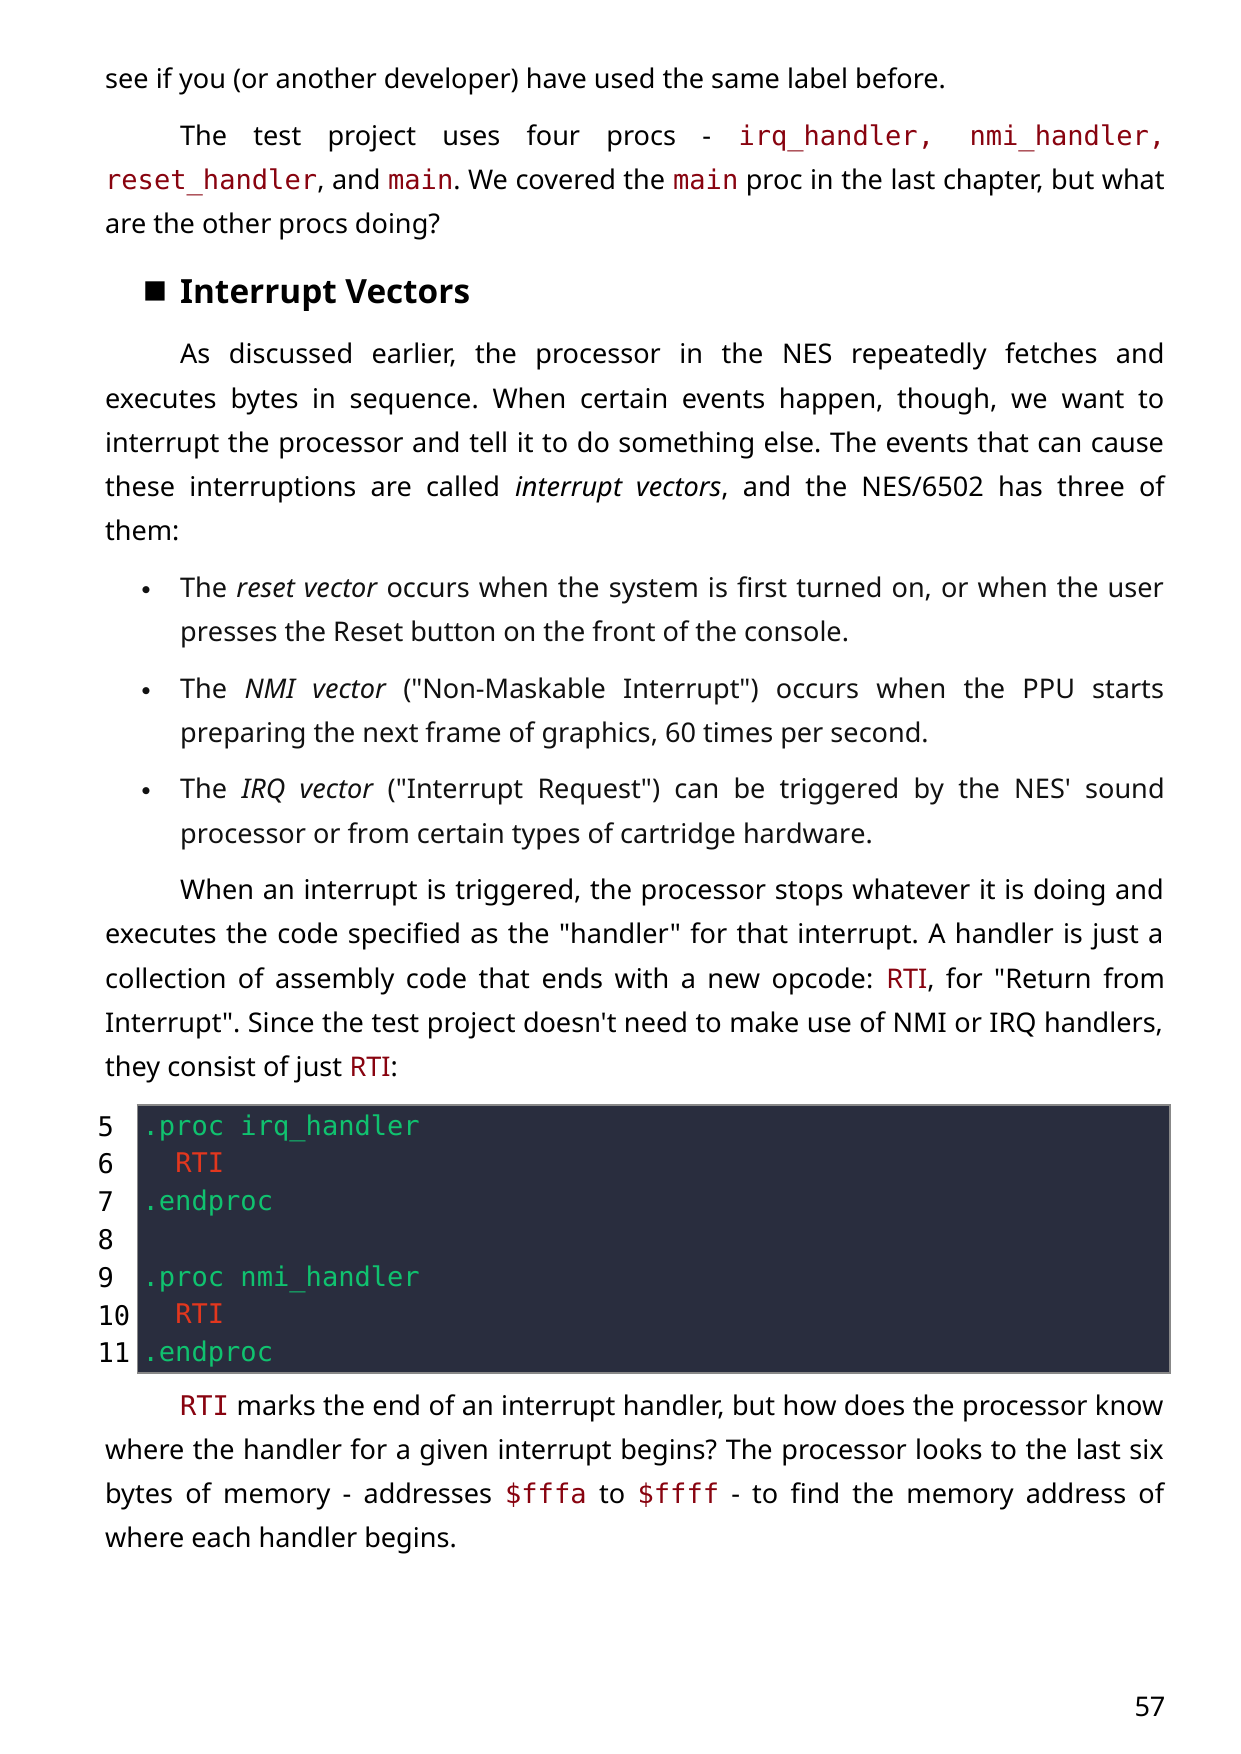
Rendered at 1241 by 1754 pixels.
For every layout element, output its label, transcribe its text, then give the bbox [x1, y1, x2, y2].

text As discussed earlier, the processor in the NES repeatedly fetches and executes bytes in sequence. When certain events happen, though, we want to interrupt the processor and tell it to do something else. The events that can cause these interruptions are called interrupt vectors, and the NES/6502 has three of them: [105, 335, 1165, 548]
text The test project uses four procs - irq_handler, nmi_handler, reset_handler, and main. We covered the main proc in the last chapter, but what are the other procs doing? [105, 117, 1165, 242]
list The NMI vector ("Non-Maskable Interrupt") occurs when the PPU starts preparing the next frame of graphics, 60 times per second. [142, 669, 1165, 750]
text RTI [138, 1142, 1169, 1179]
text .proc nmi_handler [138, 1255, 1169, 1293]
list The reset vector occurs when the system is first turned on, or when the user presses the Reset button on the front of the console. [142, 568, 1165, 649]
text .endproc [138, 1331, 1169, 1372]
subtitle Interrupt Vectors [142, 268, 1165, 313]
text When an interrupt is triggered, the processor stops whatever it is doing and executes the code specified as the "handler" for that interrupt. A handler is just a collection of assembly code that ends with a new opcode: RTI, for "Return from Interrupt". Since the test project doesn't need to make use of NMI or IRQ handlers, they consist of just RTI: [105, 871, 1165, 1084]
text .proc irq_handler [138, 1106, 1169, 1141]
text RTI [138, 1293, 1169, 1330]
text .endproc [138, 1180, 1169, 1217]
list The IRQ vector ("Interrupt Request") can be triggered by the NES' sound processor or from certain types of cartridge hardware. [142, 770, 1165, 851]
text RTI marks the end of an interrupt handler, but how does the processor know where the handler for a given interrupt begins? The processor looks to the last six bytes of memory - addresses $fffa to $ffff - to find the memory address of where each handler begins. [105, 1386, 1165, 1556]
